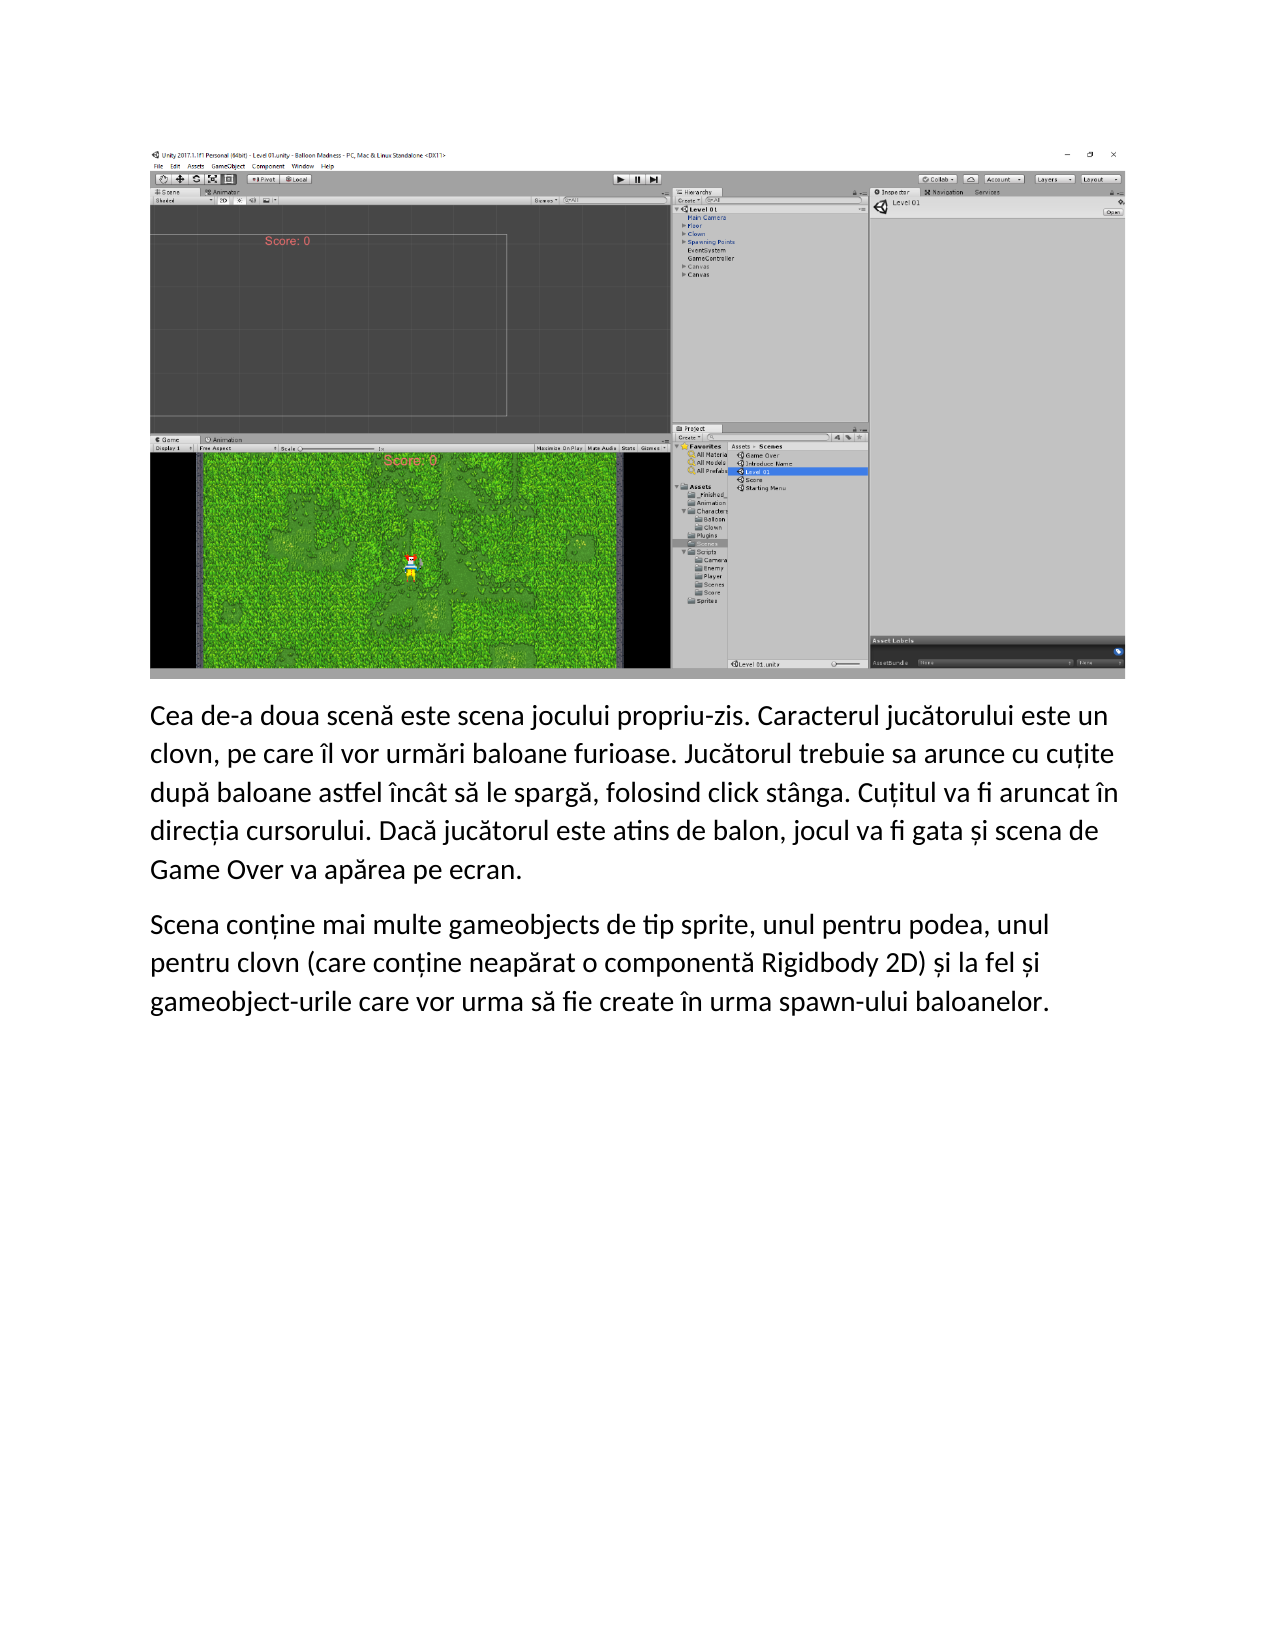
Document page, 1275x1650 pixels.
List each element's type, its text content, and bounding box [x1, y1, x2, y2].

text Scena conține mai multe gameobjects de tip sprite, unul pentru podea, unul pentru clovn (care conține neapărat o componentă Rigidbody 2D) și la fel și gameobject-urile care vor urma să fie create în urma spawn-ului baloanelor. [150, 906, 1125, 1018]
picture [150, 150, 1125, 679]
text Cea de-a doua scenă este scena jocului propriu-zis. Caracterul jucătorului este un clovn, pe care îl vor urmări baloane furioase. Jucătorul trebuie sa arunce cu cuțite după baloane astfel încât să le spargă, folosind click stânga. Cuțitul va fi aruncat în direcția cursorului. Dacă jucătorul este atins de balon, jocul va fi gata și scena de Game Over va apărea pe ecran. [150, 697, 1125, 886]
